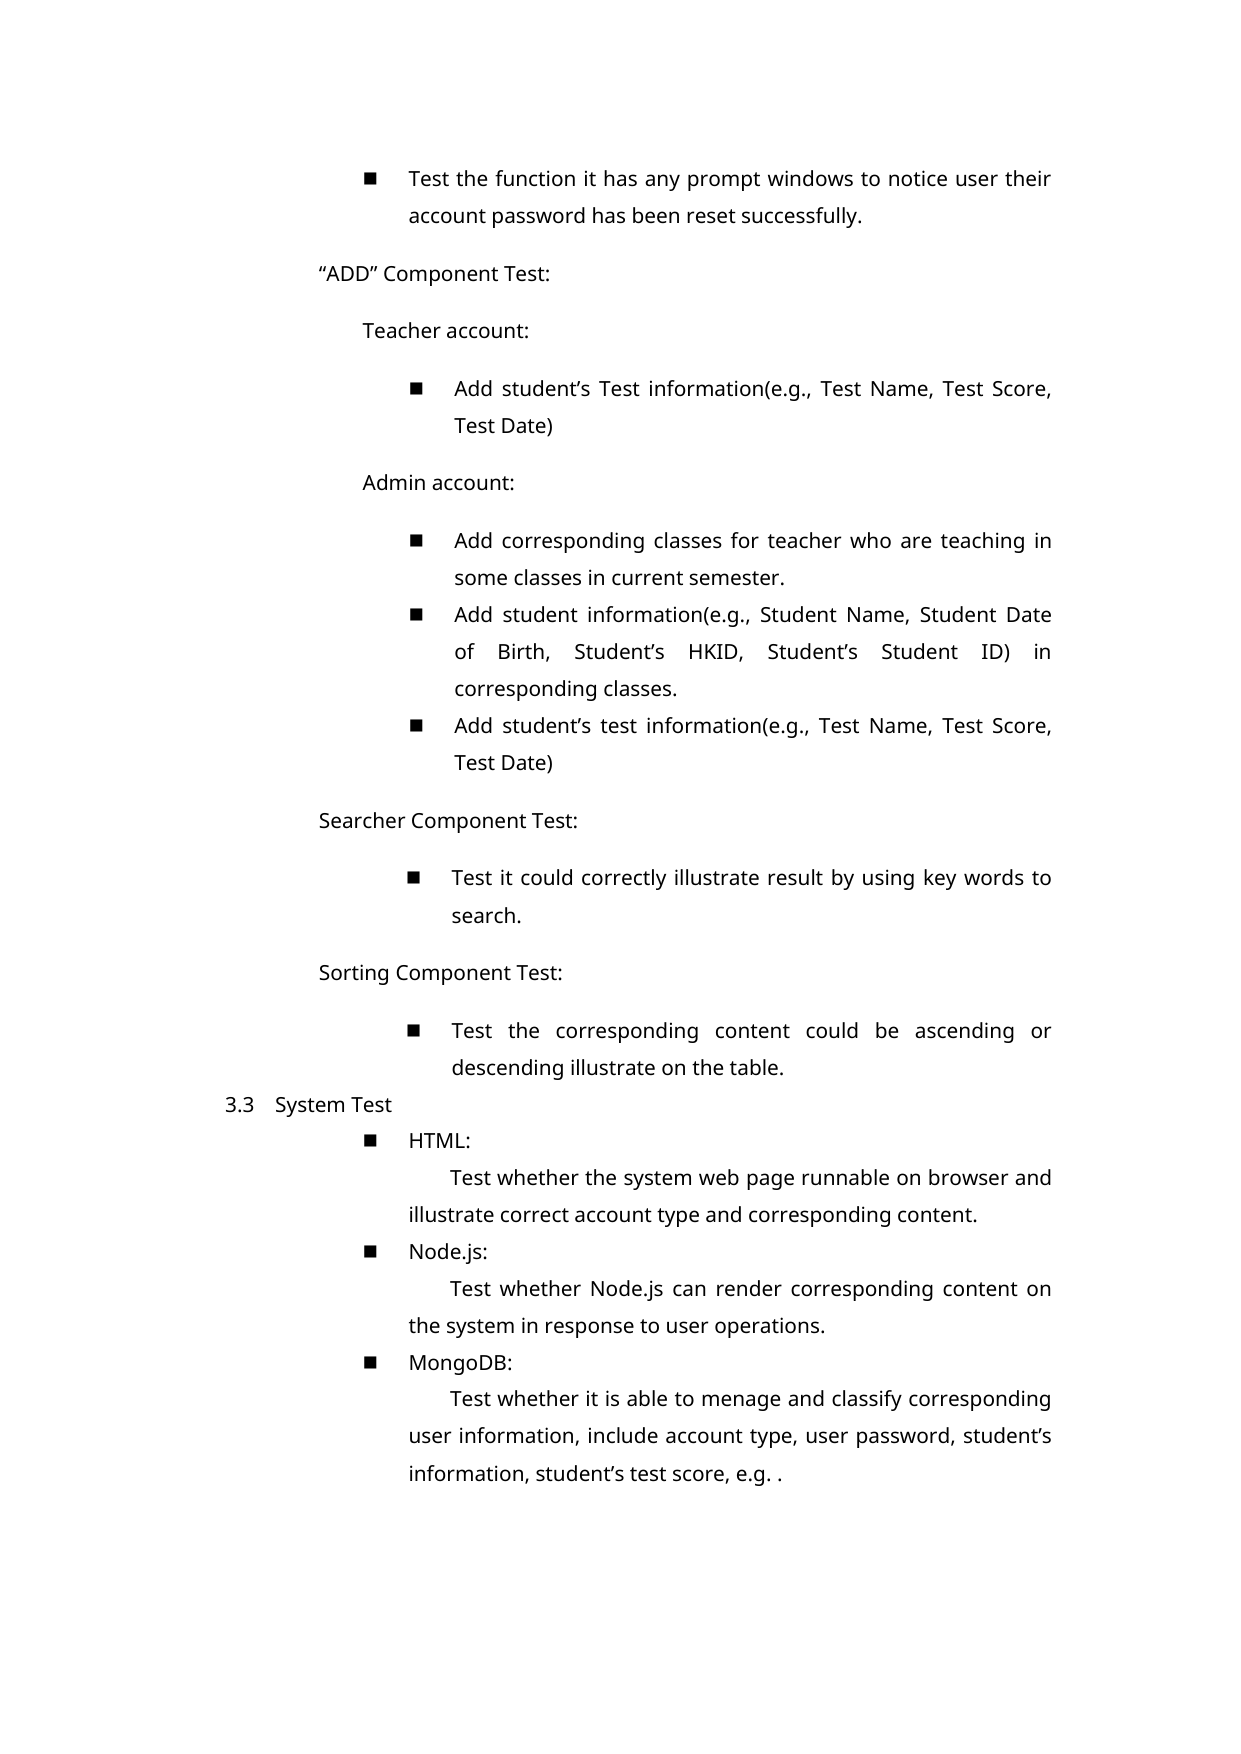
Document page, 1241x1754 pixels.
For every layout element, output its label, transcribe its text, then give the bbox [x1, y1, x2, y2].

list Test whether Node.js can render corresponding content on the system in response to user operations. [408, 1272, 1053, 1342]
list Test the function it has any prompt windows to notice user their account password has been reset successfully. [362, 162, 1053, 232]
text Sorting Component Test: [319, 956, 1053, 989]
list MongoDB: [362, 1346, 1053, 1378]
list Test whether it is able to menage and classify corresponding user information, include account type, user password, student’s information, student’s test score, e.g. . [408, 1382, 1053, 1489]
text Teacher account: [187, 314, 1053, 347]
list Test whether the system web page runnable on browser and illustrate correct account type and corresponding content. [408, 1161, 1053, 1231]
list Add student’s test information(e.g., Test Name, Test Score, Test Date) [408, 709, 1053, 779]
text “ADD” Component Test: [187, 257, 1053, 289]
list Add corresponding classes for teacher who are teaching in some classes in current semester. [408, 524, 1053, 594]
list Add student’s Test information(e.g., Test Name, Test Score, Test Date) [408, 372, 1053, 442]
list Test it could correctly illustrate result by using key words to search. [406, 862, 1053, 931]
list Node.js: [362, 1235, 1053, 1268]
list Add student information(e.g., Student Name, Student Date of Birth, Student’s HKID, Student’s Student ID) in corresponding classes. [408, 598, 1053, 705]
list Test the corresponding content could be ascending or descending illustrate on the table. [406, 1014, 1053, 1084]
text Searcher Component Test: [319, 804, 1053, 837]
list HTML: [362, 1124, 1053, 1157]
list System Test [225, 1088, 1053, 1120]
text Admin account: [362, 467, 1053, 499]
